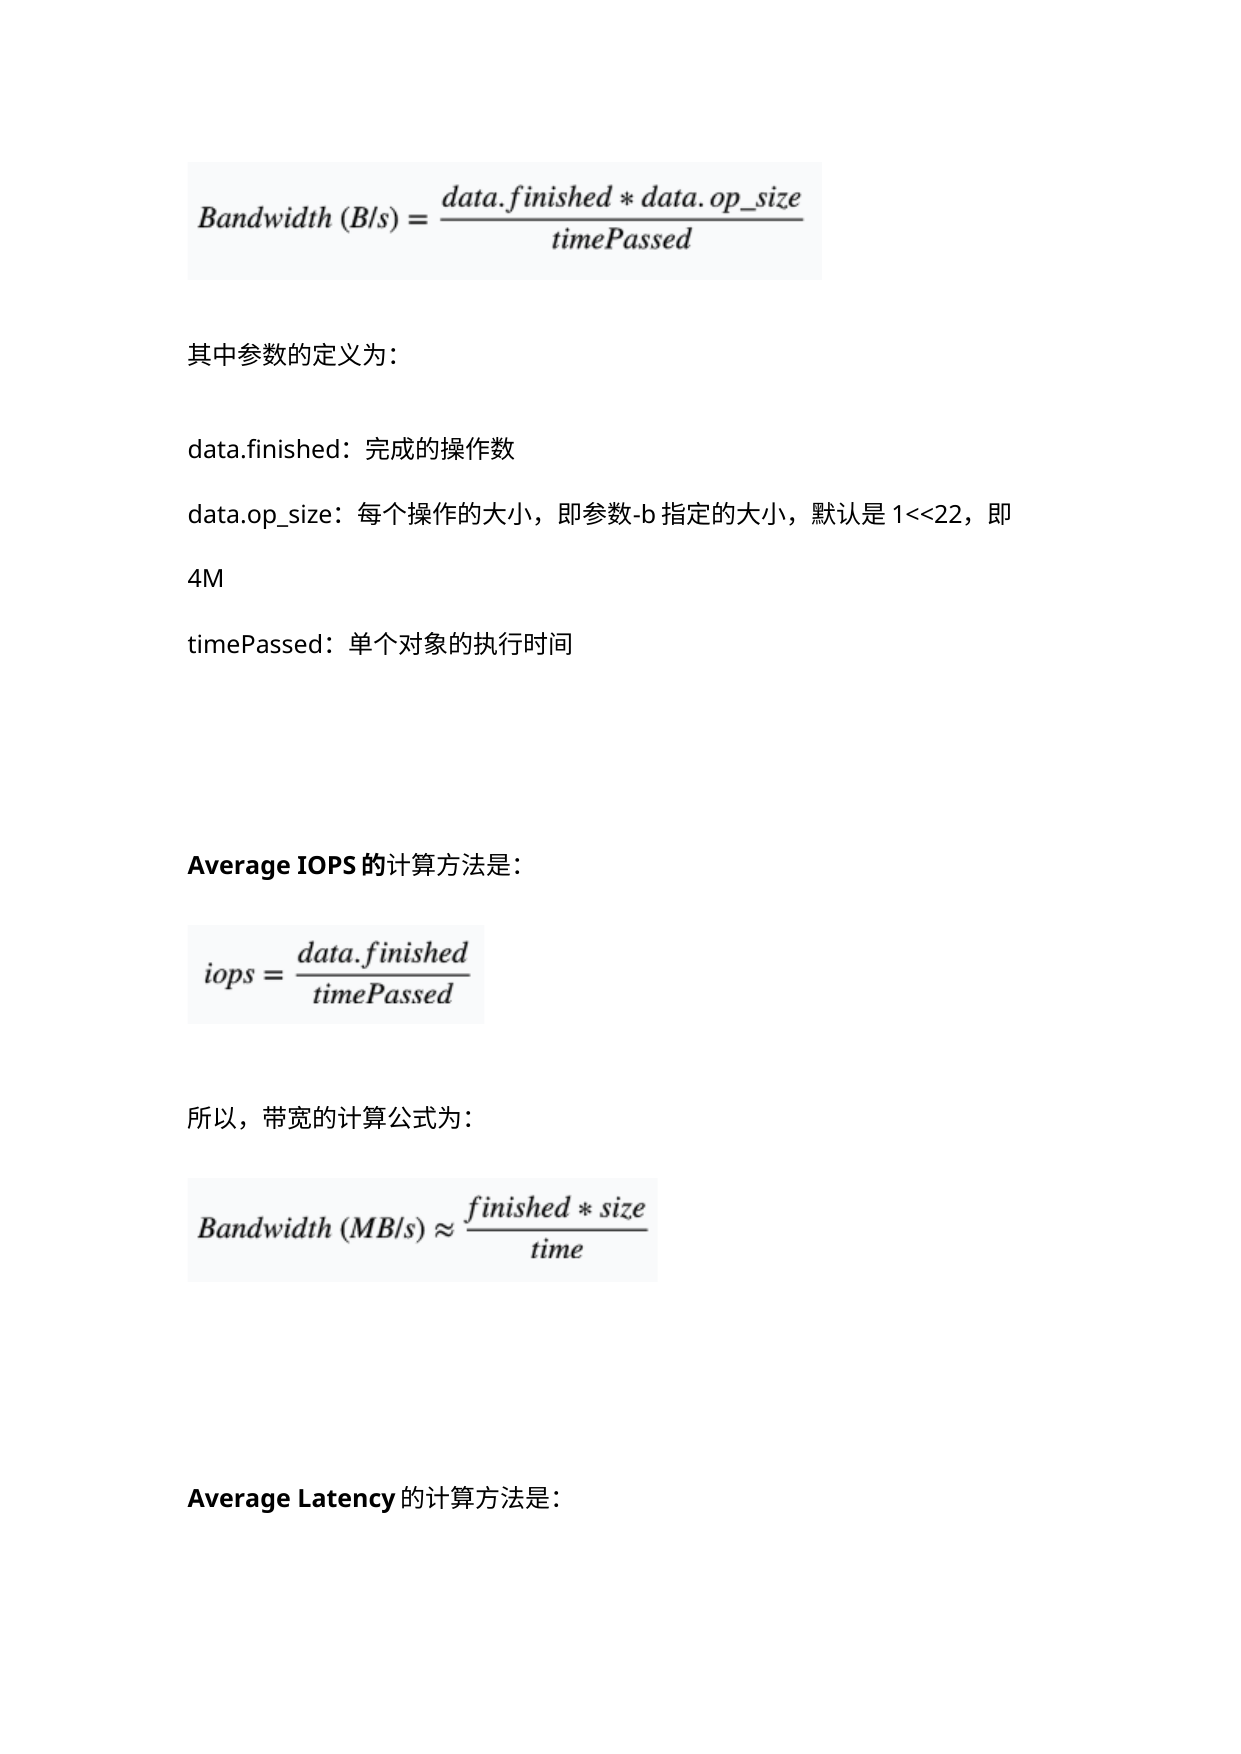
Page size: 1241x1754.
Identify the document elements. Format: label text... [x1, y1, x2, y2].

text 所以，带宽的计算公式为： [187, 1084, 1053, 1149]
picture [187, 162, 822, 280]
text data.finished：完成的操作数 data.op_size：每个操作的大小，即参数-b指定的大小，默认是1<<22，即4M timePassed：单个对象的执行时间 [187, 415, 1053, 675]
picture [187, 1178, 658, 1282]
picture [187, 925, 485, 1024]
text Average IOPS的计算方法是： [187, 831, 1053, 896]
text 其中参数的定义为： [187, 321, 1053, 386]
text Average Latency的计算方法是： [187, 1464, 1053, 1529]
